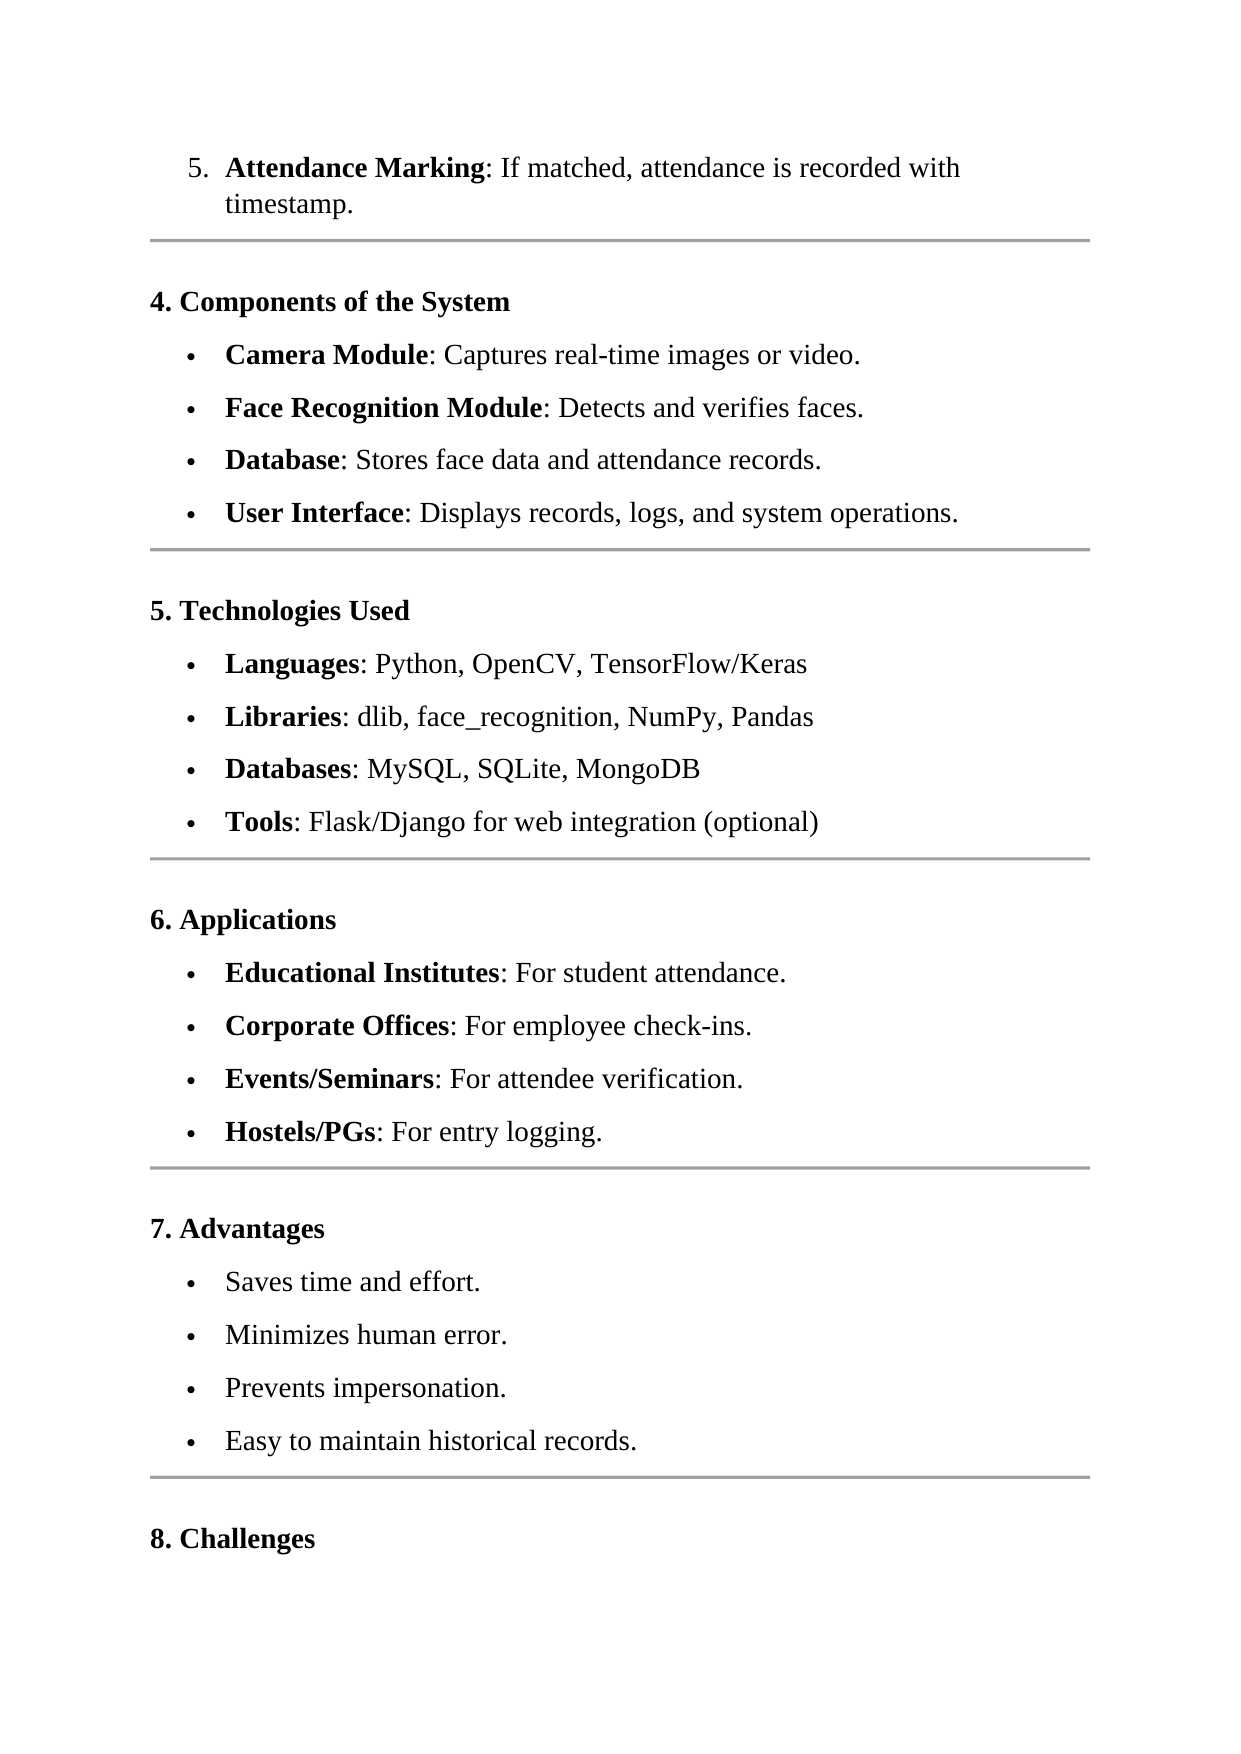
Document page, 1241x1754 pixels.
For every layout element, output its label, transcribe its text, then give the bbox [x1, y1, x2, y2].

list User Interface: Displays records, logs, and system operations. [187, 495, 1090, 529]
list Databases: MySQL, SQLite, MongoDB [187, 752, 1090, 785]
list Easy to maintain historical records. [187, 1423, 1090, 1456]
list Saves time and effort. [187, 1264, 1090, 1298]
list Corporate Offices: For employee check-ins. [187, 1008, 1090, 1042]
list Libraries: dlib, face_recognition, NumPy, Pandas [187, 699, 1090, 732]
list Database: Stores face data and attendance records. [187, 442, 1090, 476]
list Educational Institutes: For student attendance. [187, 955, 1090, 989]
text 5. Technologies Used [150, 593, 1090, 627]
text 8. Challenges [150, 1521, 1090, 1554]
list Minimizes human error. [187, 1317, 1090, 1351]
list Camera Module: Captures real-time images or video. [187, 337, 1090, 370]
list Hostels/PGs: For entry logging. [187, 1114, 1090, 1147]
list Face Recognition Module: Detects and verifies faces. [187, 390, 1090, 423]
list Events/Seminars: For attendee verification. [187, 1061, 1090, 1094]
list Languages: Python, OpenCV, TensorFlow/Keras [187, 646, 1090, 679]
text 7. Advantages [150, 1212, 1090, 1245]
text 4. Components of the System [150, 284, 1090, 318]
list Prevents impersonation. [187, 1370, 1090, 1403]
text 6. Applications [150, 902, 1090, 936]
list Tools: Flask/Django for web integration (optional) [187, 804, 1090, 838]
list Attendance Marking: If matched, attendance is recorded with timestamp. [187, 150, 1090, 220]
